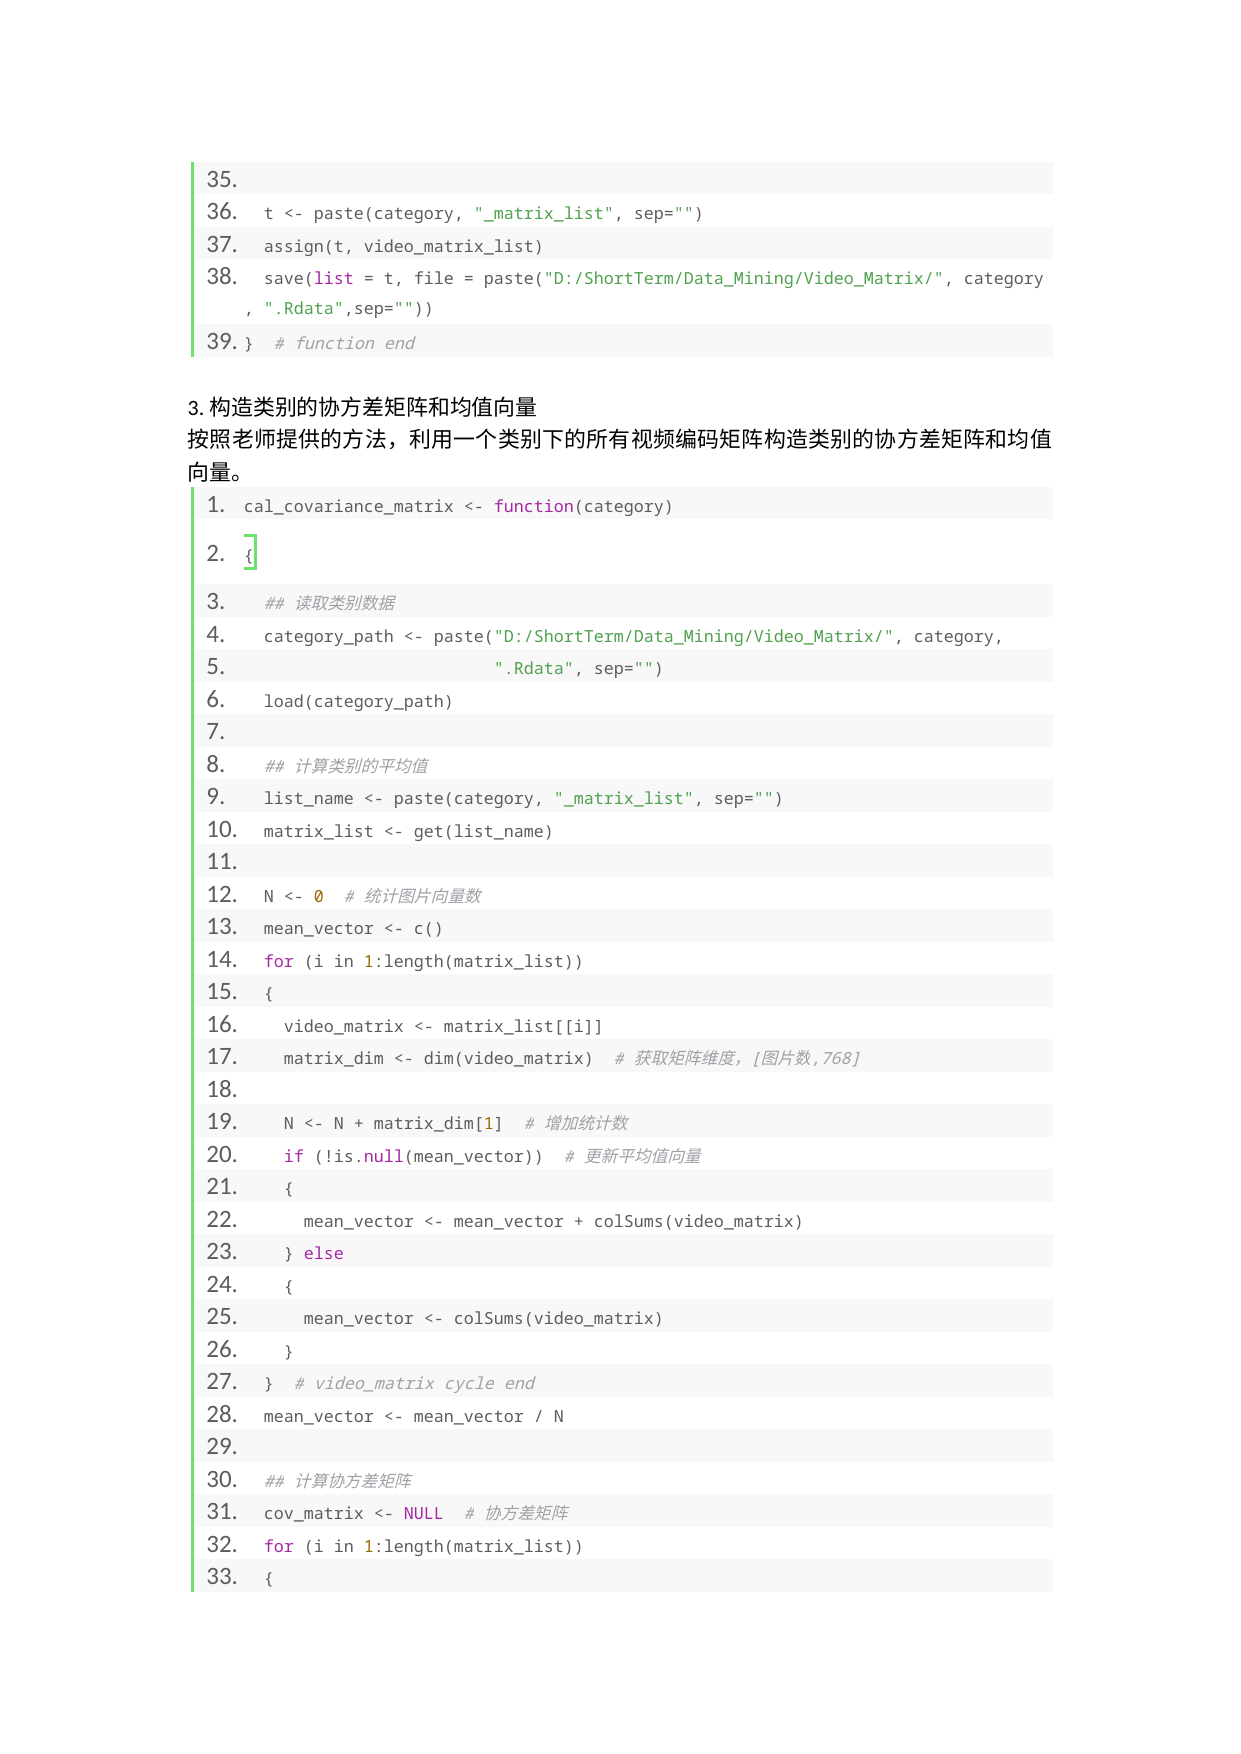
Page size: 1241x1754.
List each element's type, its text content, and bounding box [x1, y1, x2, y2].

list cov_matrix <- NULL # 协方差矩阵 [194, 1494, 1053, 1527]
list ".Rdata", sep="") [194, 649, 1053, 682]
list assign(t, video_matrix_list) [194, 227, 1053, 259]
text 3. 构造类别的协方差矩阵和均值向量 [187, 389, 1053, 422]
list } # video_matrix cycle end [194, 1364, 1053, 1397]
list { [194, 974, 1053, 1007]
list } else [194, 1234, 1053, 1267]
list t <- paste(category, "_matrix_list", sep="") [194, 194, 1053, 227]
list { [194, 1169, 1053, 1202]
list if (!is.null(mean_vector)) # 更新平均值向量 [194, 1137, 1053, 1169]
list mean_vector <- mean_vector + colSums(video_matrix) [194, 1202, 1053, 1234]
list ## 计算协方差矩阵 [194, 1462, 1053, 1494]
list save(list = t, file = paste("D:/ShortTerm/Data_Mining/Video_Matrix/", category, ".Rdata",sep="")) [194, 259, 1053, 324]
list { [194, 1559, 1053, 1592]
list ## 计算类别的平均值 [194, 747, 1053, 779]
list ## 读取类别数据 [194, 584, 1053, 617]
list { [194, 519, 1053, 584]
text 按照老师提供的方法，利用一个类别下的所有视频编码矩阵构造类别的协方差矩阵和均值向量。 [187, 422, 1053, 487]
list mean_vector <- c() [194, 909, 1053, 942]
list N <- 0 # 统计图片向量数 [194, 877, 1053, 909]
list load(category_path) [194, 682, 1053, 714]
list matrix_dim <- dim(video_matrix) # 获取矩阵维度，[图片数,768] [194, 1039, 1053, 1072]
list cal_covariance_matrix <- function(category) [194, 487, 1053, 519]
list } [194, 1332, 1053, 1364]
list { [194, 1267, 1053, 1299]
list N <- N + matrix_dim[1] # 增加统计数 [194, 1104, 1053, 1137]
list } # function end [194, 324, 1053, 357]
list video_matrix <- matrix_list[[i]] [194, 1007, 1053, 1039]
list category_path <- paste("D:/ShortTerm/Data_Mining/Video_Matrix/", category, [194, 617, 1053, 649]
list for (i in 1:length(matrix_list)) [194, 942, 1053, 974]
list list_name <- paste(category, "_matrix_list", sep="") [194, 779, 1053, 812]
list matrix_list <- get(list_name) [194, 812, 1053, 844]
list mean_vector <- mean_vector / N [194, 1397, 1053, 1429]
list mean_vector <- colSums(video_matrix) [194, 1299, 1053, 1332]
list for (i in 1:length(matrix_list)) [194, 1527, 1053, 1559]
